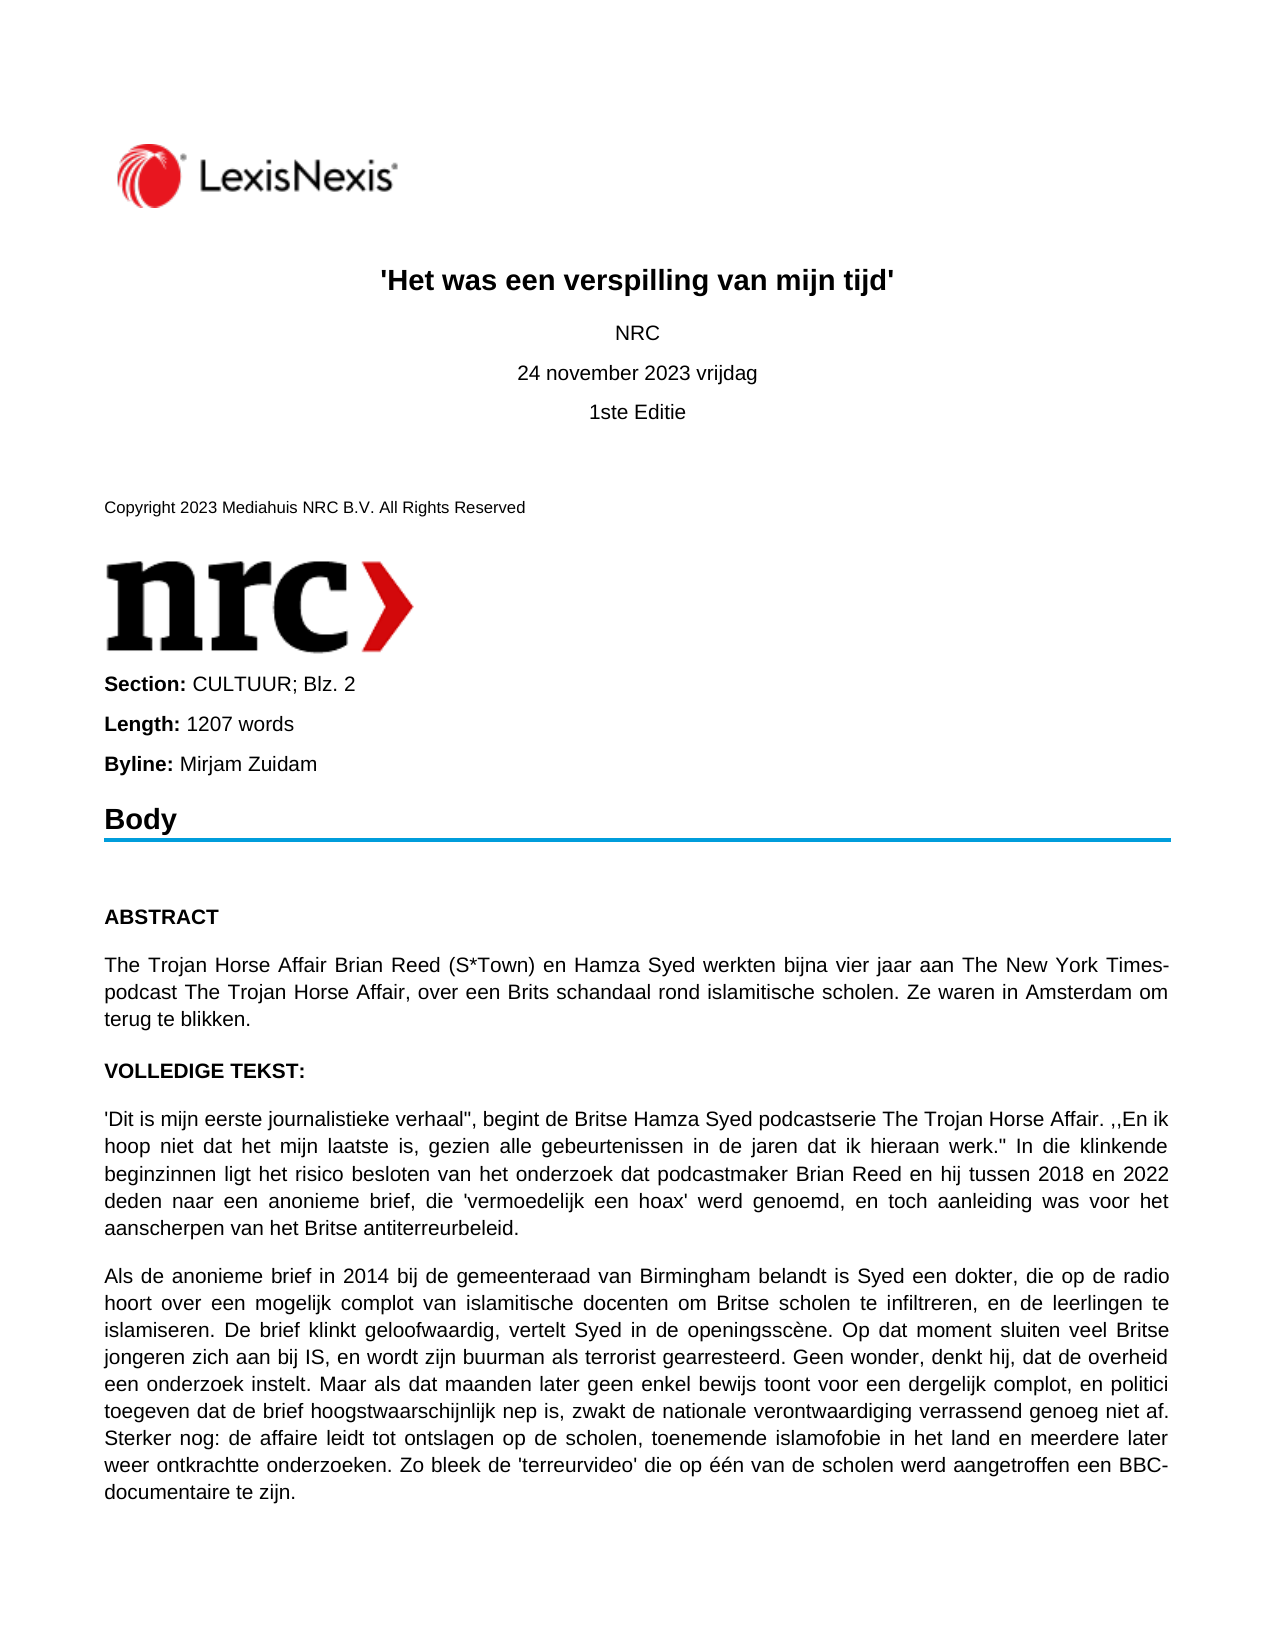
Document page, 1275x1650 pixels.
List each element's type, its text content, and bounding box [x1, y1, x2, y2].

text Copyright 2023 Mediahuis NRC B.V. All Rights Reserved [104, 465, 1171, 517]
text 1ste Editie [104, 397, 1171, 424]
text NRC [104, 318, 1171, 345]
text ABSTRACT [104, 902, 1171, 929]
text Length: 1207 words [104, 709, 1171, 736]
subtitle 'Het was een verspilling van mijn tijd' [104, 261, 1171, 297]
text The Trojan Horse Affair Brian Reed (S*Town) en Hamza Syed werkten bijna vier jaar aan The New York Times-podcast The Trojan Horse Affair, over een Brits schandaal rond islamitische scholen. Ze waren in Amsterdam om terug te blikken. [104, 950, 1171, 1031]
text 'Dit is mijn eerste journalistieke verhaal", begint de Britse Hamza Syed podcastserie The Trojan Horse Affair. ,,En ik hoop niet dat het mijn laatste is, gezien alle gebeurtenissen in de jaren dat ik hieraan werk." In die klinkende beginzinnen ligt het risico besloten van het onderzoek dat podcastmaker Brian Reed en hij tussen 2018 en 2022 deden naar een anonieme brief, die 'vermoedelijk een hoax' werd genoemd, en toch aanleiding was voor het aanscherpen van het Britse antiterreurbeleid. [104, 1104, 1171, 1239]
picture [104, 557, 417, 657]
text 24 november 2023 vrijdag [104, 357, 1171, 384]
picture [104, 144, 412, 208]
text VOLLEDIGE TEKST: [104, 1056, 1171, 1083]
text Section: CULTUUR; Blz. 2 [104, 669, 1171, 696]
text Byline: Mirjam Zuidam [104, 748, 1171, 775]
text Als de anonieme brief in 2014 bij de gemeenteraad van Birmingham belandt is Syed een dokter, die op de radio hoort over een mogelijk complot van islamitische docenten om Britse scholen te infiltreren, en de leerlingen te islamiseren. De brief klinkt geloofwaardig, vertelt Syed in de openingsscène. Op dat moment sluiten veel Britse jongeren zich aan bij IS, en wordt zijn buurman als terrorist gearresteerd. Geen wonder, denkt hij, dat de overheid een onderzoek instelt. Maar als dat maanden later geen enkel bewijs toont voor een dergelijk complot, en politici toegeven dat de brief hoogstwaarschijnlijk nep is, zwakt de nationale verontwaardiging verrassend genoeg niet af. Sterker nog: de affaire leidt tot ontslagen op de scholen, toenemende islamofobie in het land en meerdere later weer ontkrachtte onderzoeken. Zo bleek de 'terreurvideo' die op één van de scholen werd aangetroffen een BBC-documentaire te zijn. [104, 1260, 1171, 1504]
text Body [104, 800, 1171, 836]
